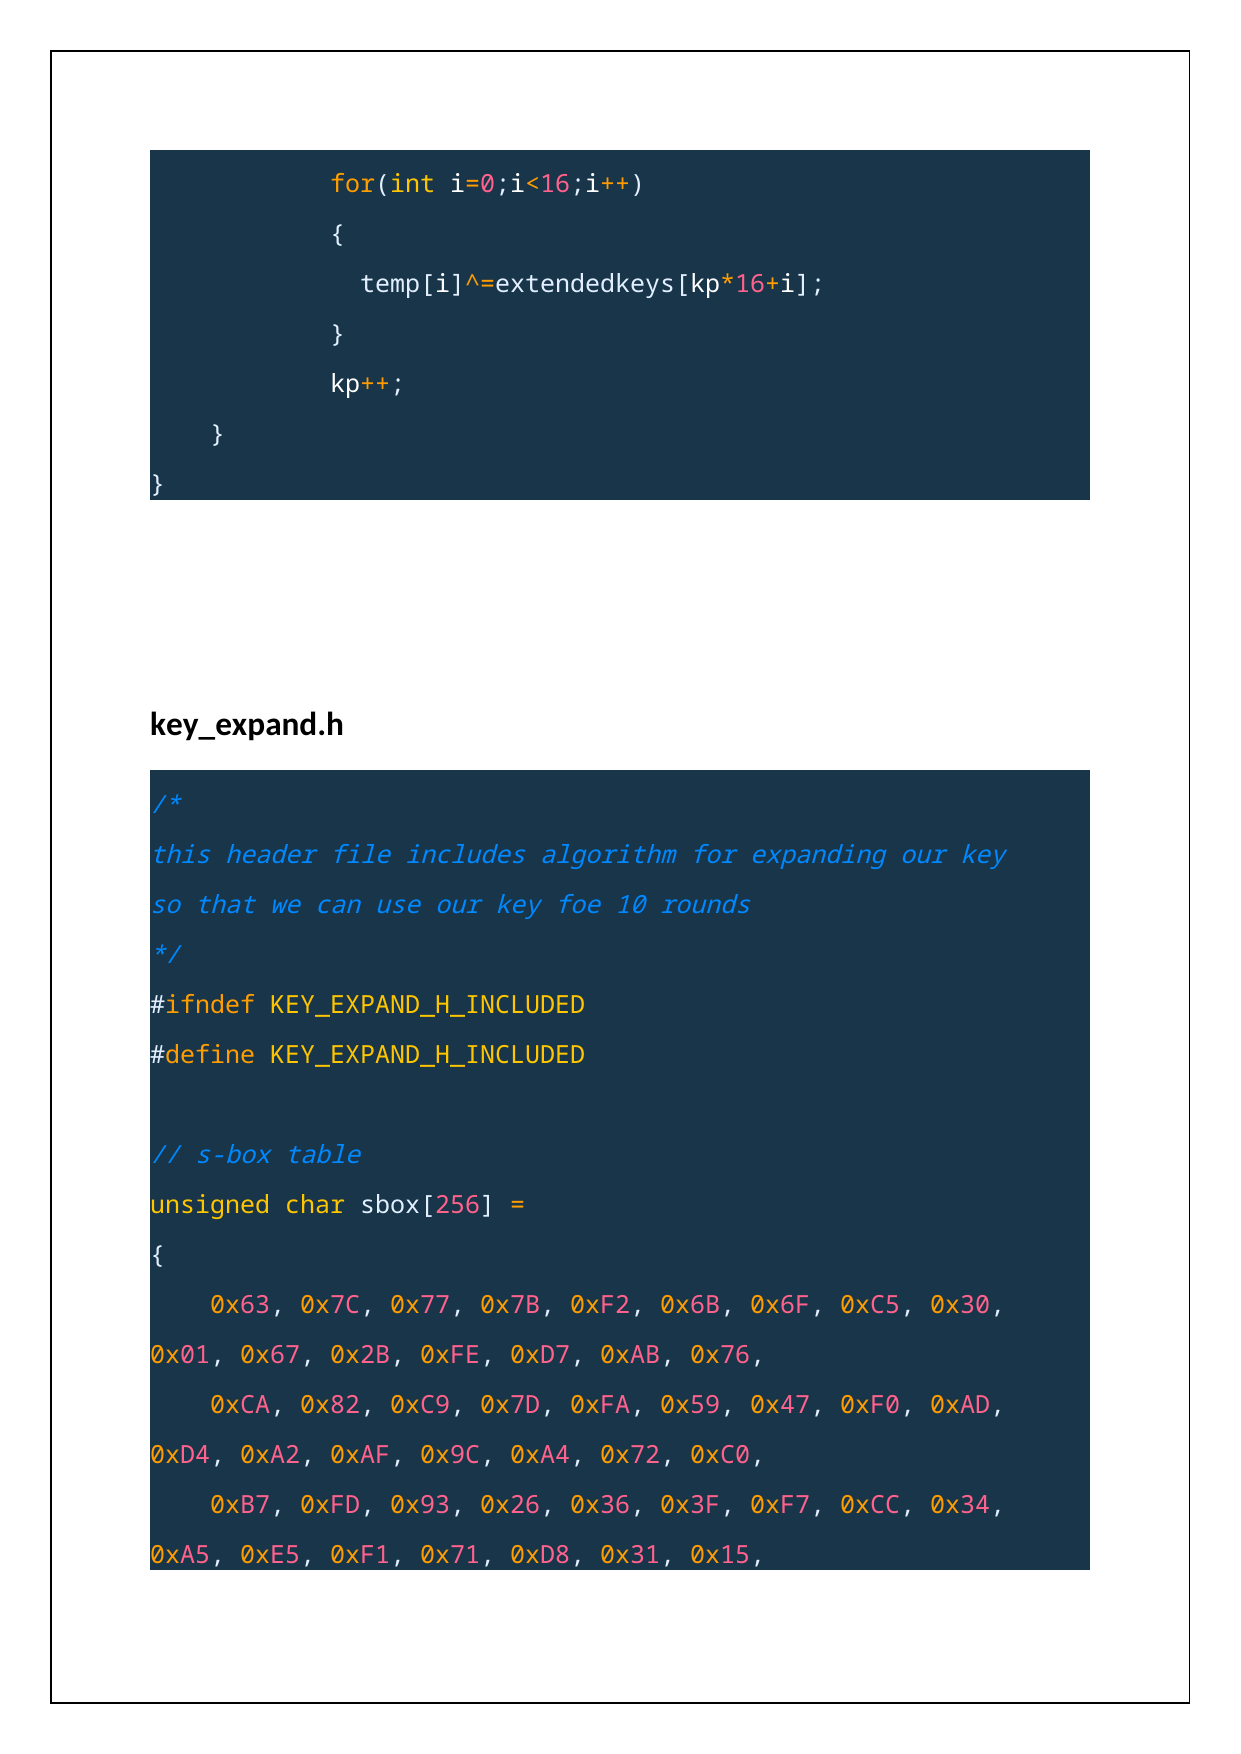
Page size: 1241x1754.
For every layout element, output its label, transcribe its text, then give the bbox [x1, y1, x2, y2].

text temp[i]^=extendedkeys[kp*16+i]; [150, 250, 1090, 300]
text /* [150, 770, 1090, 820]
text // s-box table [150, 1120, 1090, 1170]
text this header file includes algorithm for expanding our key [150, 820, 1090, 870]
text } [150, 400, 1090, 450]
text #define KEY_EXPAND_H_INCLUDED [150, 1020, 1090, 1070]
text 0xB7, 0xFD, 0x93, 0x26, 0x36, 0x3F, 0xF7, 0xCC, 0x34, 0xA5, 0xE5, 0xF1, 0x71, 0xD8, 0x31, 0x15, [150, 1470, 1090, 1570]
text so that we can use our key foe 10 rounds [150, 870, 1090, 920]
text { [150, 1220, 1090, 1270]
text key_expand.h [150, 703, 1090, 743]
text kp++; [150, 350, 1090, 400]
text } [150, 300, 1090, 350]
text #ifndef KEY_EXPAND_H_INCLUDED [150, 970, 1090, 1020]
text unsigned char sbox[256] = [150, 1170, 1090, 1220]
text } [150, 450, 1090, 500]
text 0x63, 0x7C, 0x77, 0x7B, 0xF2, 0x6B, 0x6F, 0xC5, 0x30, 0x01, 0x67, 0x2B, 0xFE, 0xD7, 0xAB, 0x76, [150, 1270, 1090, 1370]
text { [150, 200, 1090, 250]
text for(int i=0;i<16;i++) [150, 150, 1090, 200]
text 0xCA, 0x82, 0xC9, 0x7D, 0xFA, 0x59, 0x47, 0xF0, 0xAD, 0xD4, 0xA2, 0xAF, 0x9C, 0xA4, 0x72, 0xC0, [150, 1370, 1090, 1470]
text */ [150, 920, 1090, 970]
